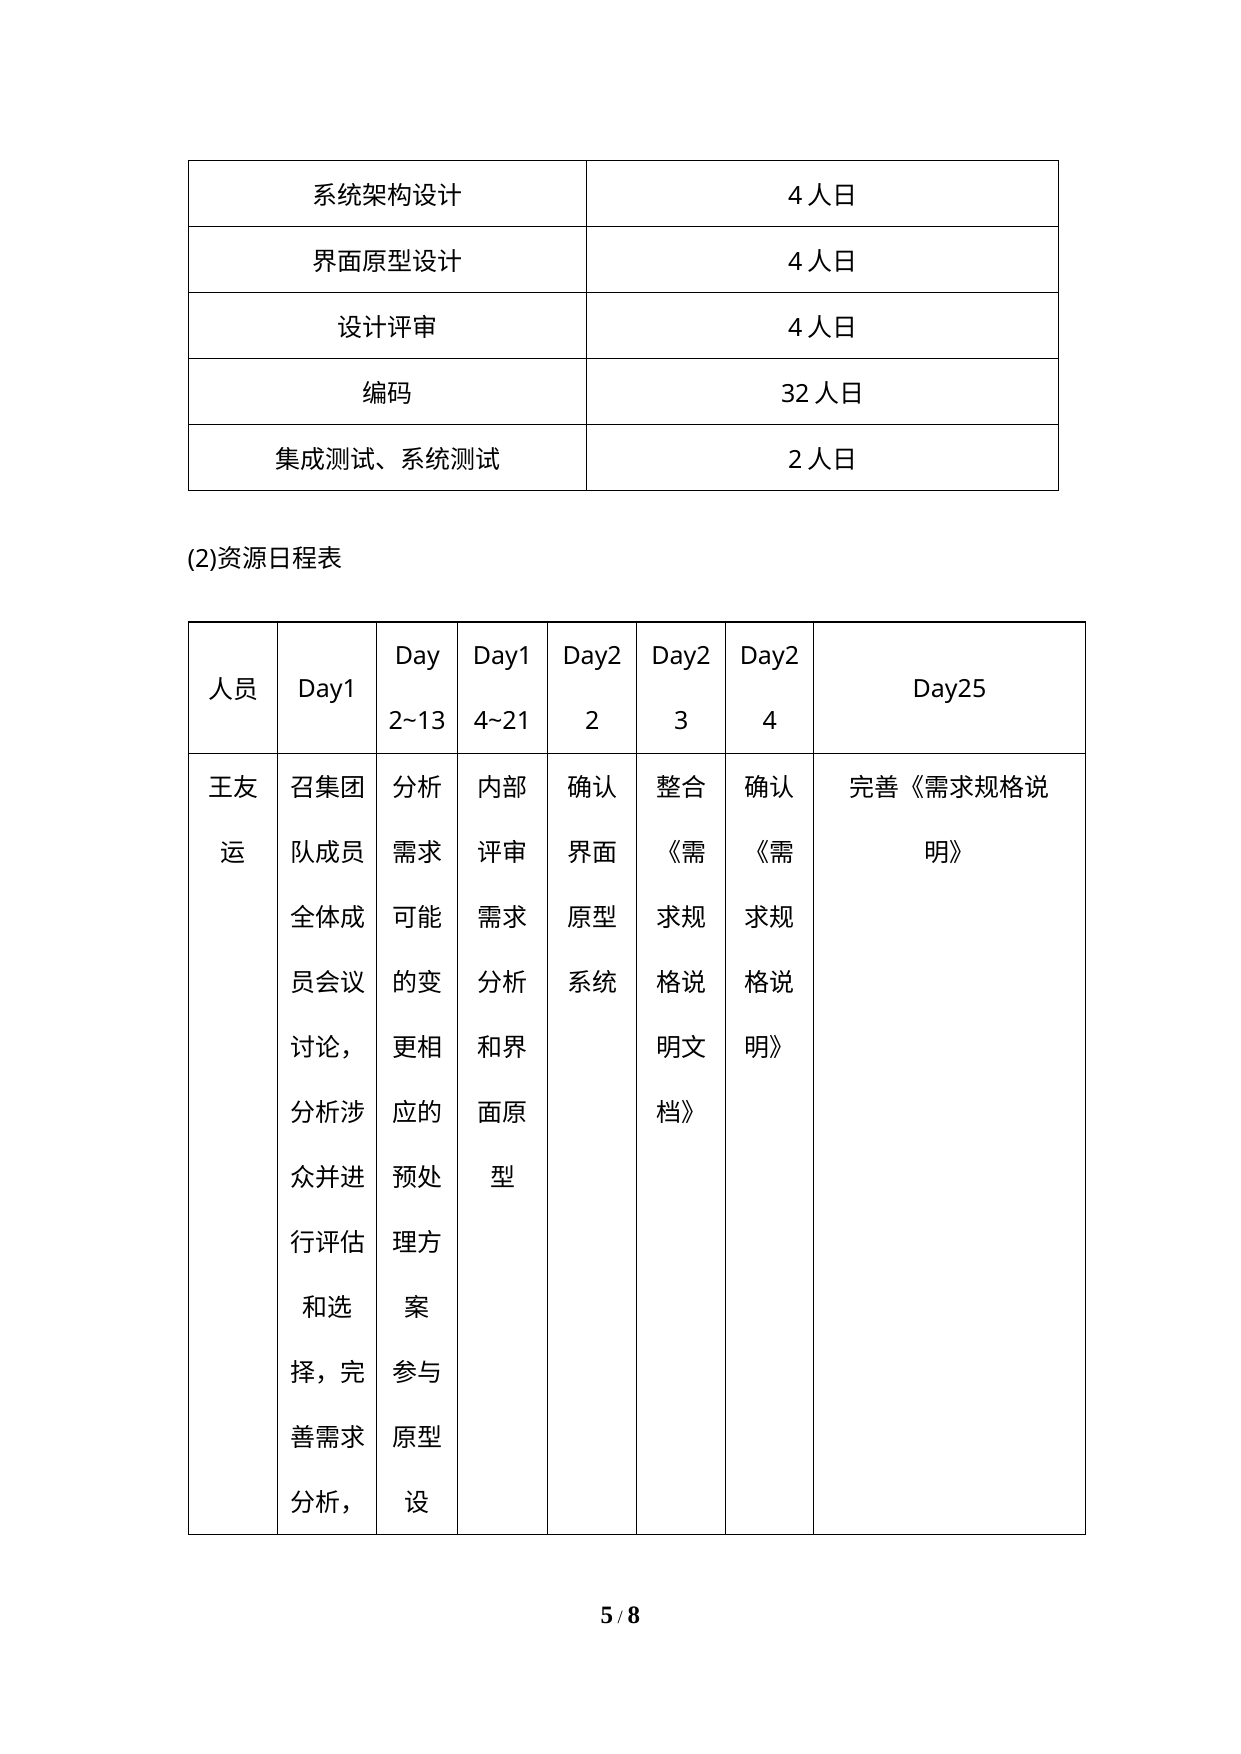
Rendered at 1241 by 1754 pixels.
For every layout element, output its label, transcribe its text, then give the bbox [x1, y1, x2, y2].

table_cell 内部评审需求分析和界面原型 [458, 754, 547, 1533]
table_header 人员 [189, 623, 277, 752]
table_header Day1 [278, 623, 376, 752]
table_cell 4人日 [587, 227, 1058, 292]
table_header Day2~13 [377, 623, 457, 752]
table_cell 整合《需求规格说明文档》 [637, 754, 725, 1533]
table_cell 设计评审 [189, 293, 586, 358]
table_cell 确认界面原型系统 [548, 754, 636, 1533]
table_cell 编码 [189, 359, 586, 424]
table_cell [278, 754, 376, 1533]
table_cell 4人日 [587, 293, 1058, 358]
table_cell 4人日 [587, 161, 1058, 226]
table_cell 2人日 [587, 425, 1058, 490]
table_header Day24 [726, 623, 813, 752]
table_cell 集成测试、系统测试 [189, 425, 586, 490]
table_header Day23 [637, 623, 725, 752]
table_cell 确认《需求规格说明》 [726, 754, 813, 1533]
table_cell 系统架构设计 [189, 161, 586, 226]
table_cell 界面原型设计 [189, 227, 586, 292]
table_header Day25 [814, 623, 1085, 752]
text (2)资源日程表 [187, 524, 1053, 589]
table_cell 完善《需求规格说明》 [814, 754, 1085, 1533]
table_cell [377, 754, 457, 1533]
table_header Day22 [548, 623, 636, 752]
table_cell 王友运 [189, 754, 277, 1533]
table_cell 32人日 [587, 359, 1058, 424]
table_header Day14~21 [458, 623, 547, 752]
